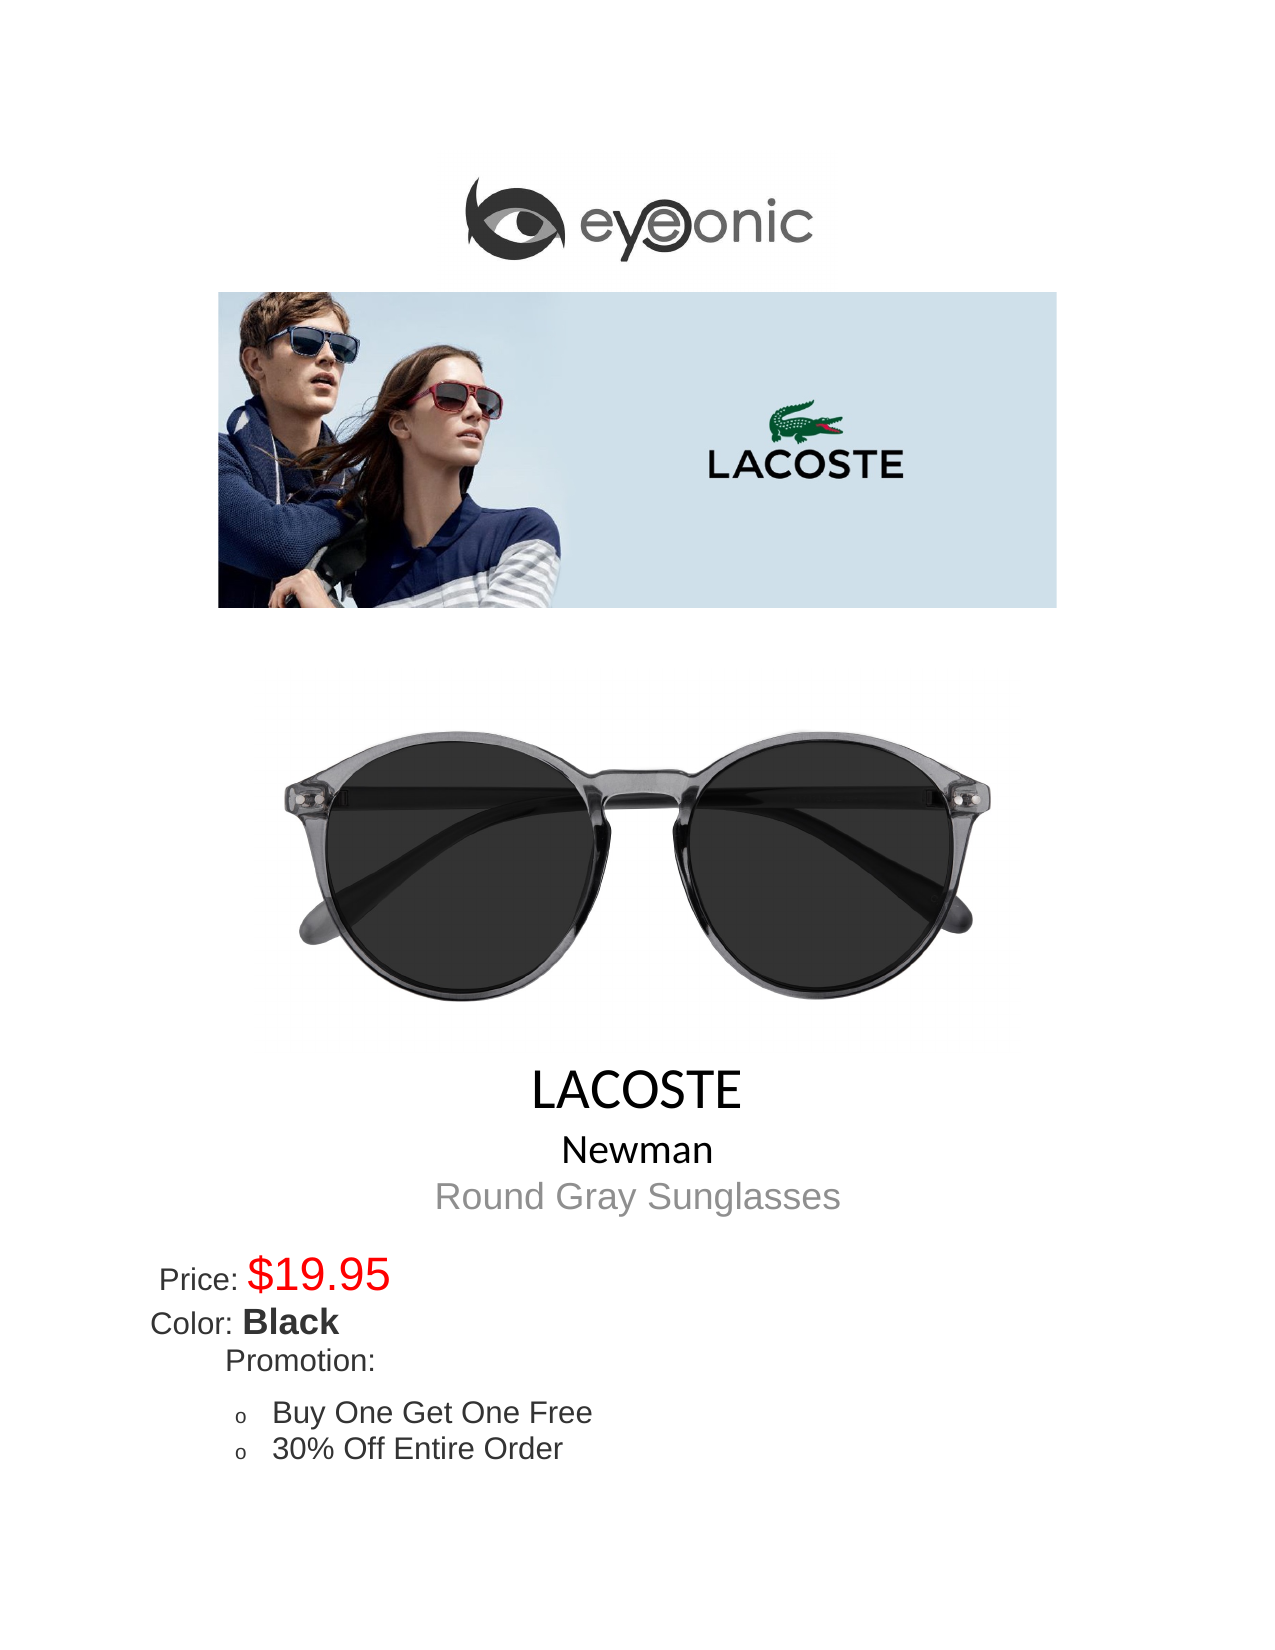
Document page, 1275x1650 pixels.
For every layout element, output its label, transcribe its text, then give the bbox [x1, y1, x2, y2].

list 30% Off Entire Order [234, 1430, 1125, 1466]
list Buy One Get One Free [234, 1394, 1125, 1430]
text LACOSTE [150, 1052, 1125, 1123]
text Promotion: [225, 1342, 1125, 1378]
picture [218, 150, 1057, 608]
picture [253, 668, 1022, 1053]
text Price: $19.95 [150, 1247, 1125, 1301]
text Newman [150, 1123, 1125, 1174]
subtitle Round Gray Sunglasses [150, 1174, 1125, 1217]
text Color: Black [150, 1301, 1125, 1342]
